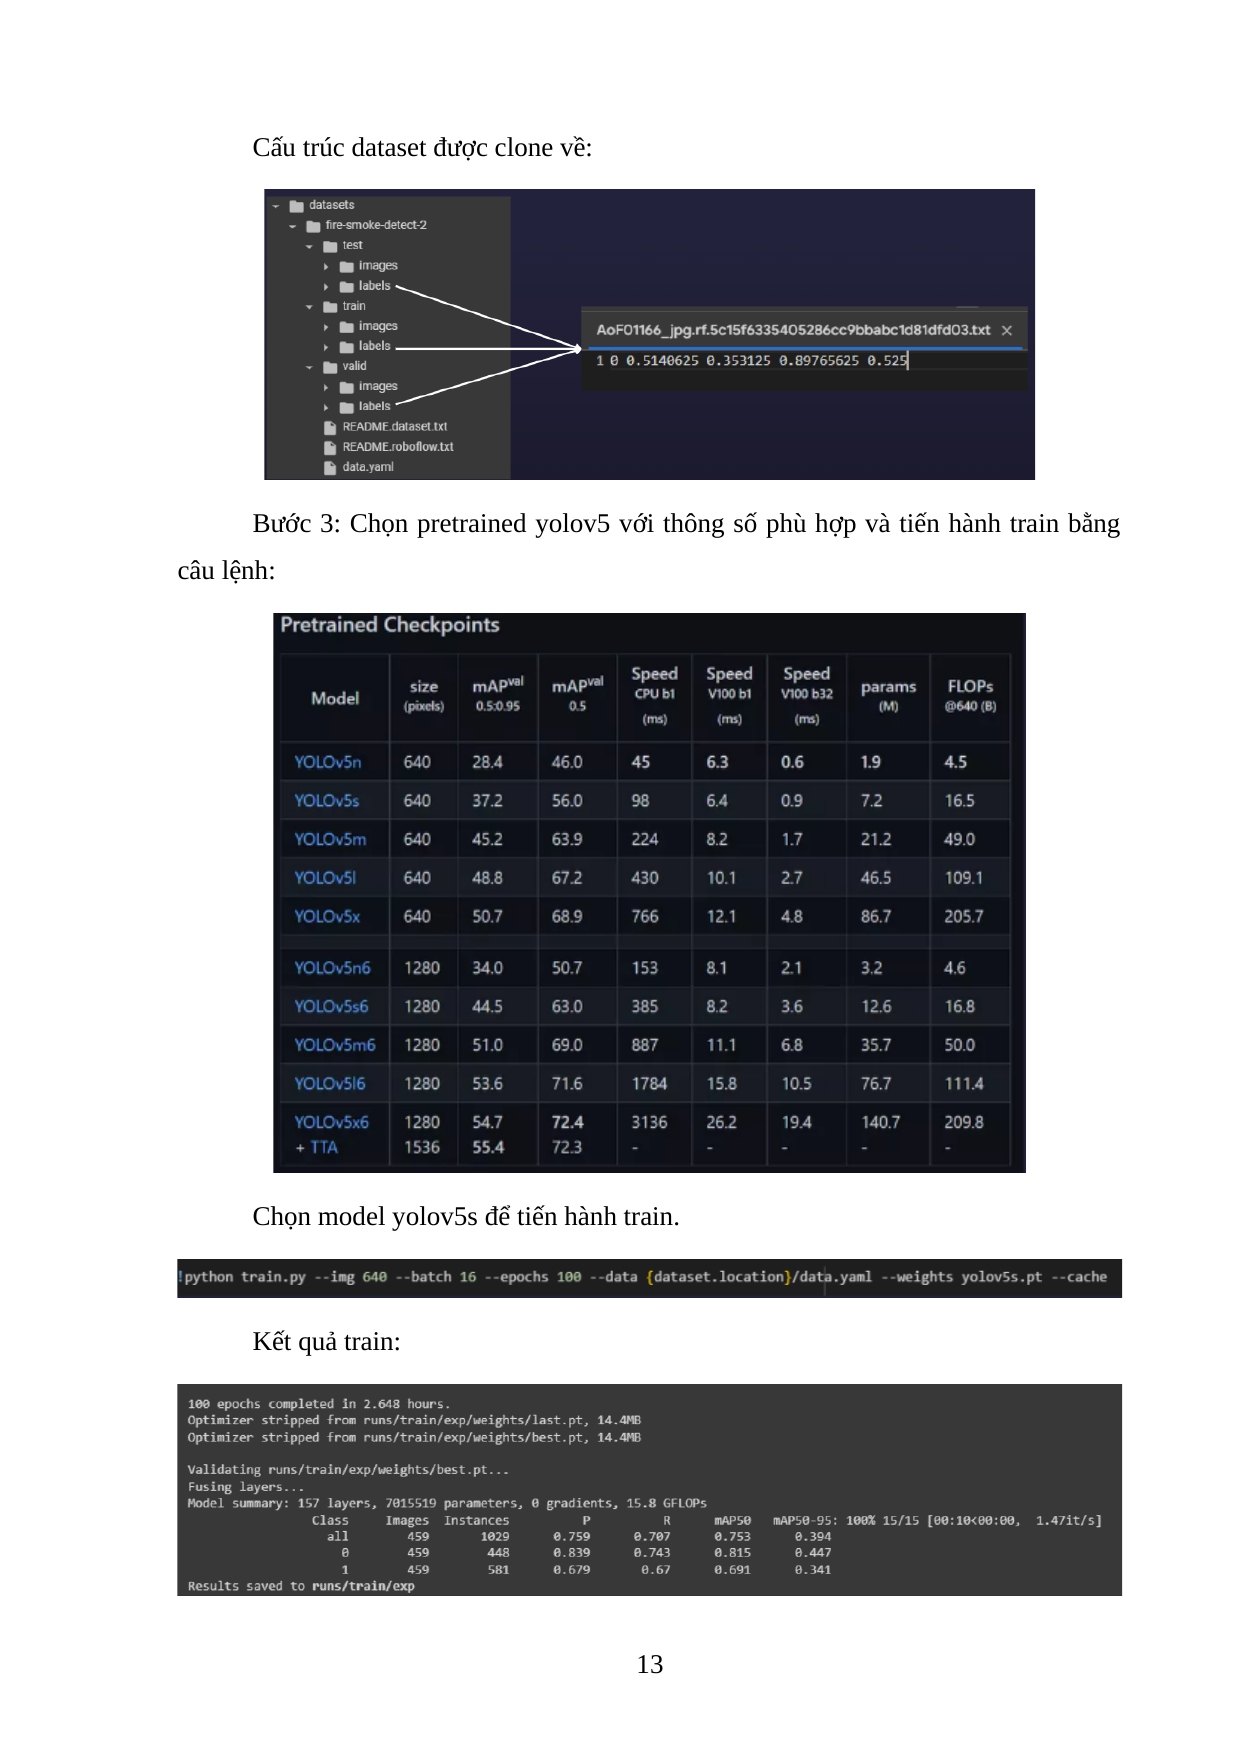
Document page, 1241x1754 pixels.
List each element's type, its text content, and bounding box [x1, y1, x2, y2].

picture [264, 189, 1035, 480]
text Cấu trúc dataset được clone về: [177, 131, 1122, 162]
text Bước 3: Chọn pretrained yolov5 với thông số phù hợp và tiến hành train bằng câu lệnh: [177, 507, 1122, 585]
picture [177, 1259, 1123, 1298]
text Kết quả train: [177, 1325, 1122, 1356]
picture [177, 1384, 1123, 1596]
picture [273, 613, 1026, 1173]
text Chọn model yolov5s để tiến hành train. [177, 1201, 1122, 1232]
